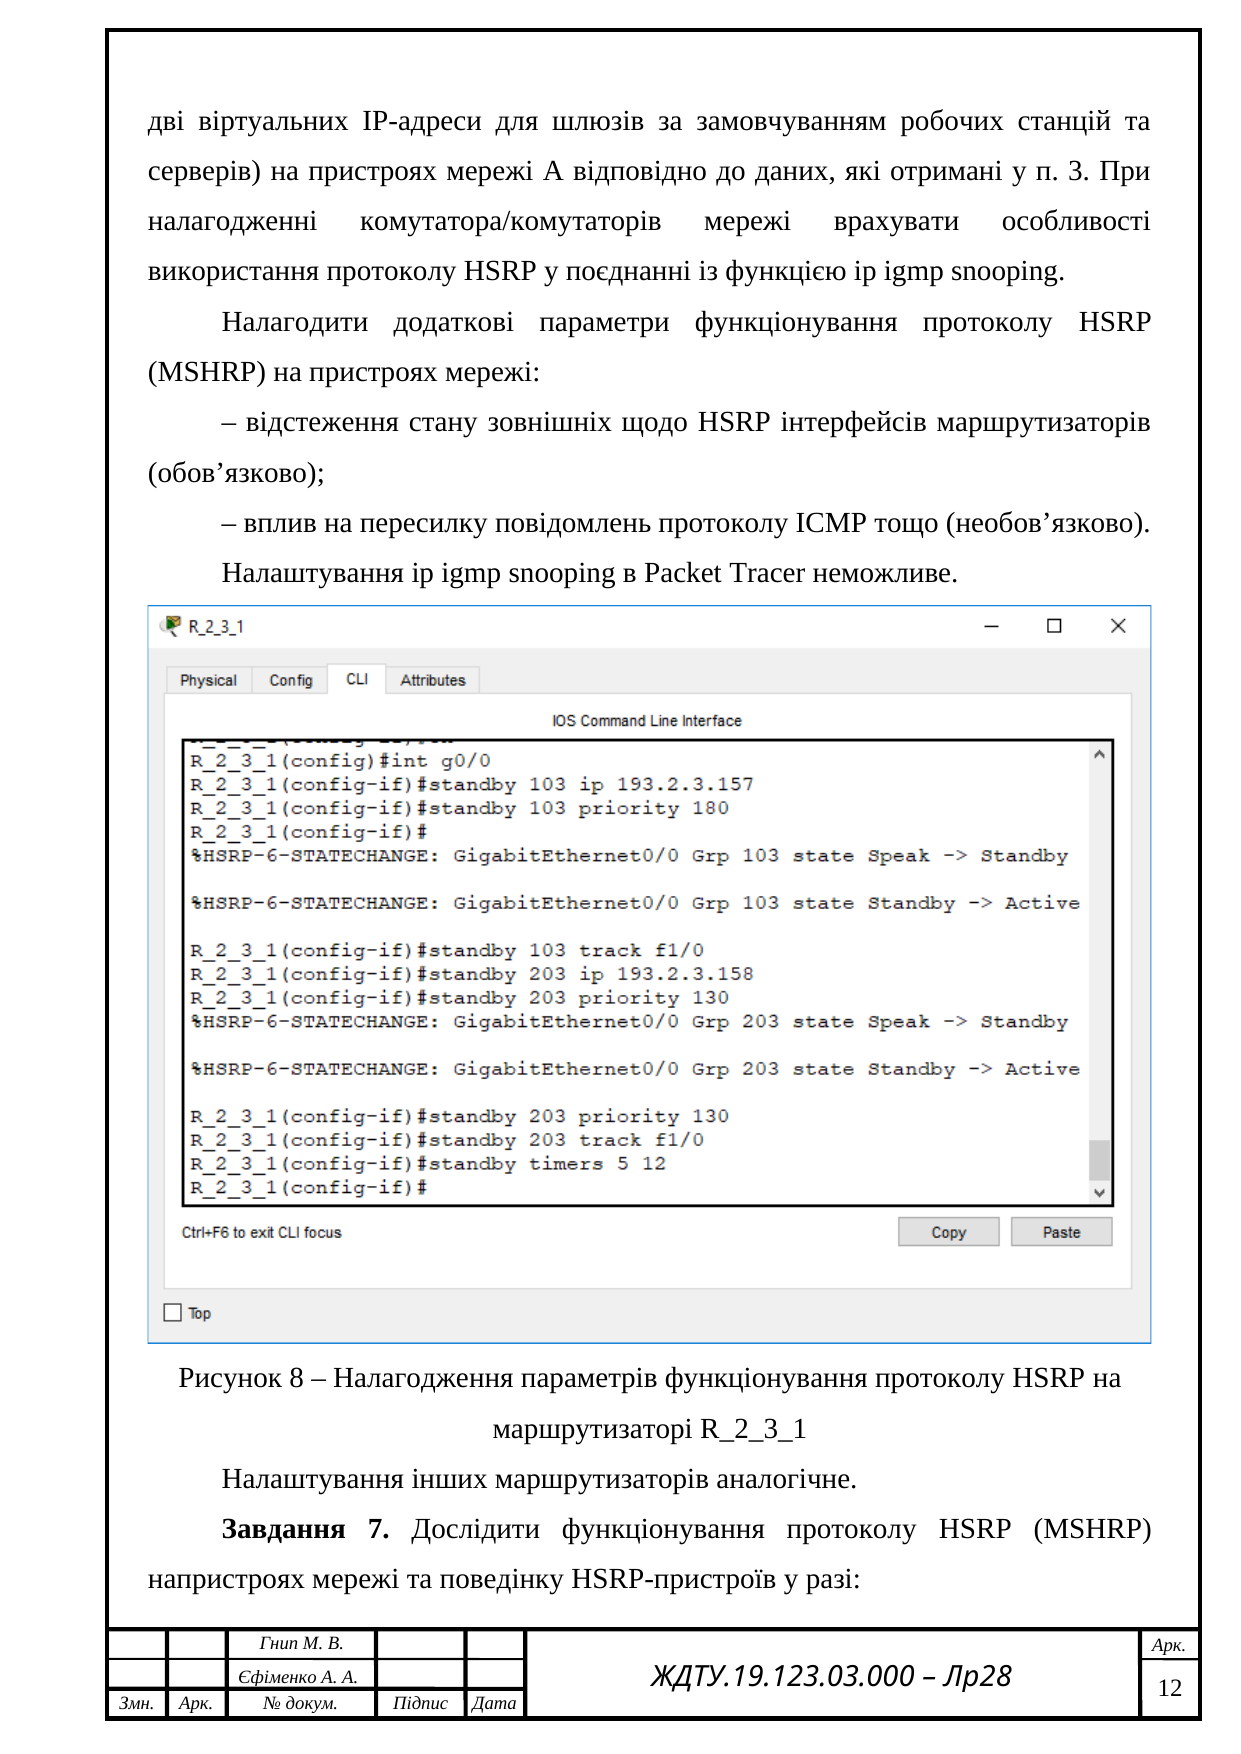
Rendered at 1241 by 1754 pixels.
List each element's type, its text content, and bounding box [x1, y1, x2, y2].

text Завдання 7. Дослідити функціонування протоколу HSRP (MSHRP) напристроях мережі та поведінку HSRP-пристроїв у разі: [148, 1511, 1152, 1595]
text Рисунок 8 – Налагодження параметрів функціонування протоколу HSRP на маршрутизаторі R_2_3_1 [148, 1360, 1152, 1444]
text – відстеження стану зовнішніх щодо HSRP інтерфейсів маршрутизаторів (обов’язково); [148, 404, 1152, 488]
text Налаштування інших маршрутизаторів аналогічне. [148, 1461, 1152, 1494]
text – вплив на пересилку повідомлень протоколу ICMP тощо (необов’язково). [148, 505, 1152, 539]
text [148, 103, 1152, 287]
picture [147, 605, 1152, 1344]
text Налагодити додаткові параметри функціонування протоколу HSRP (MSHRP) на пристроях мережі: [148, 304, 1152, 388]
text Налаштування ip igmp snooping в Packet Tracer неможливе. [148, 555, 1152, 589]
